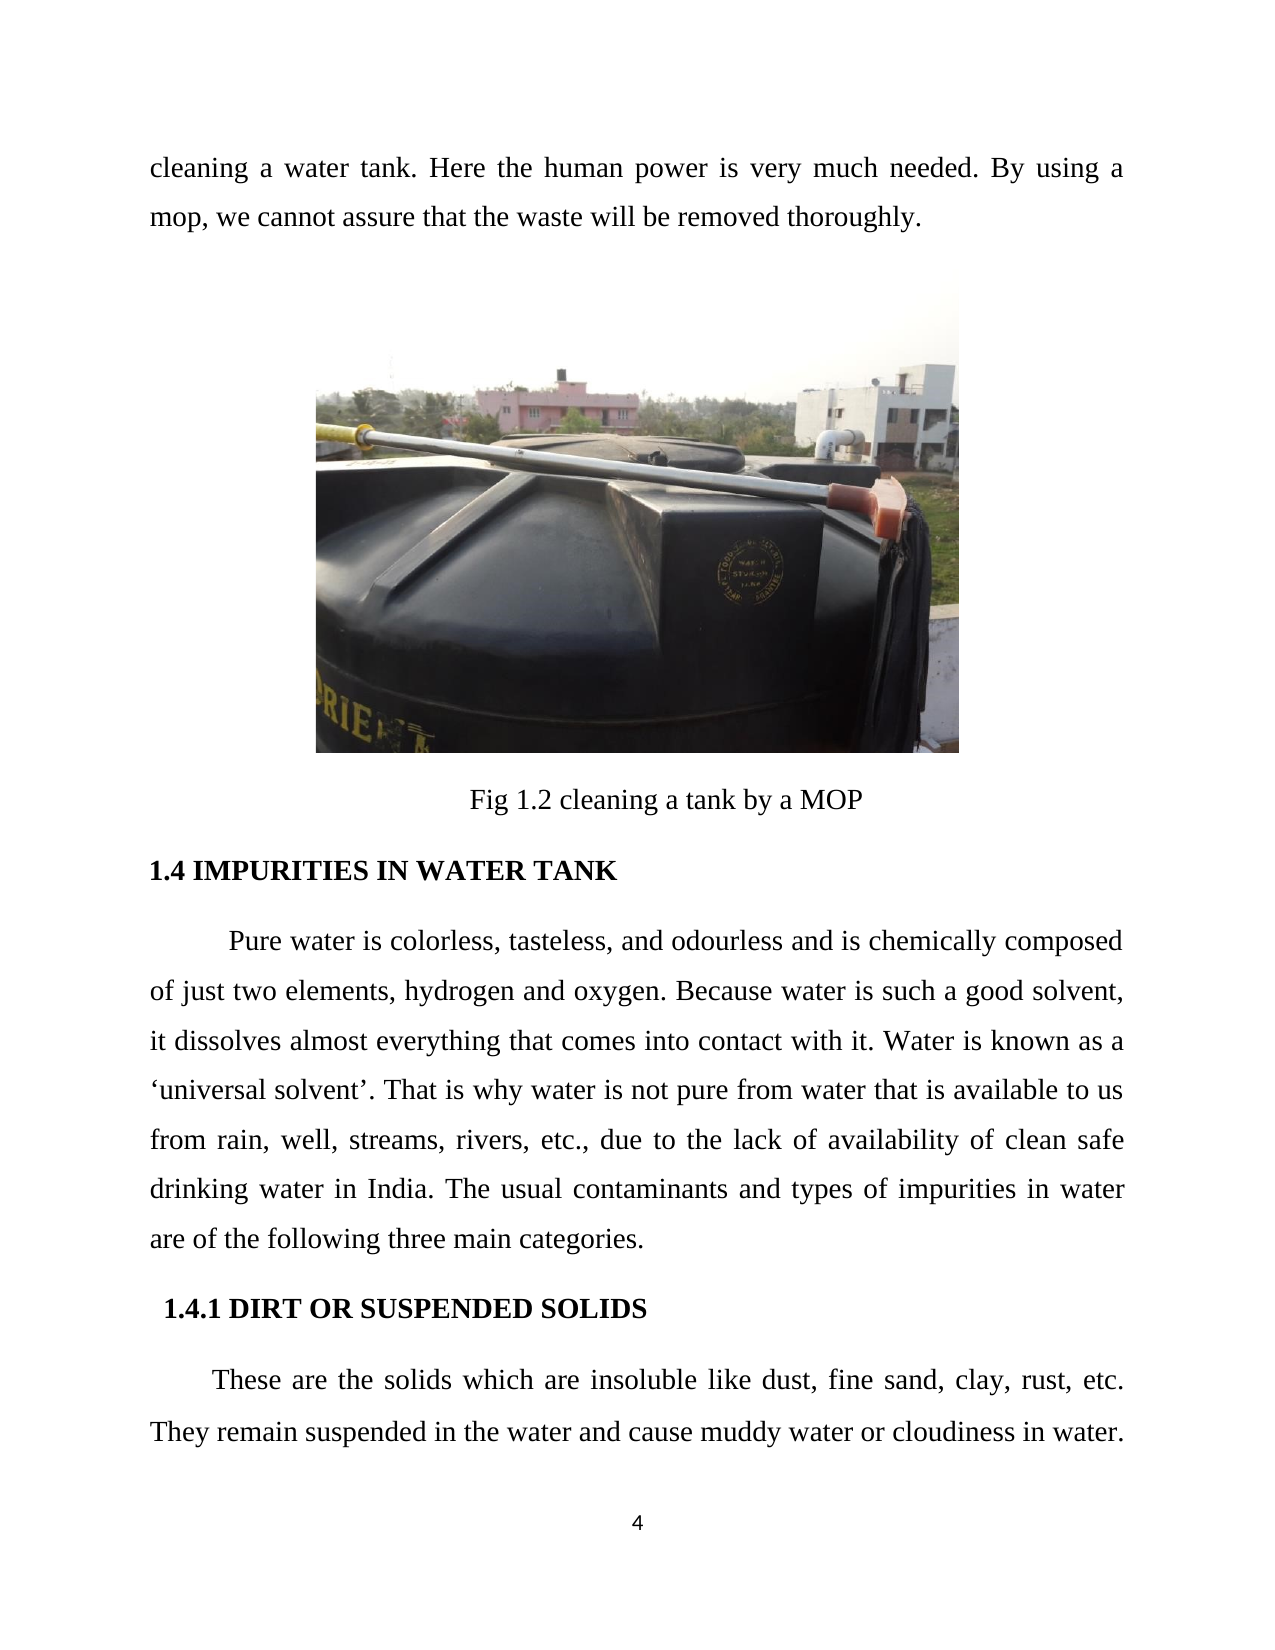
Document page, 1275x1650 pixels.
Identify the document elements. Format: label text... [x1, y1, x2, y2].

text Fig 1.2 cleaning a tank by a MOP [148, 782, 1126, 816]
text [148, 1362, 1126, 1447]
subtitle 1.4.1 DIRT OR SUSPENDED SOLIDS [148, 1292, 1196, 1325]
picture [315, 269, 959, 753]
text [148, 150, 1126, 233]
subtitle 1.4 IMPURITIES IN WATER TANK [148, 853, 1196, 887]
text Pure water is colorless, tasteless, and odourless and is chemically composed of just two elements, hydrogen and oxygen. Because water is such a good solvent, it dissolves almost everything that comes into contact with it. Water is known as a ‘universal solvent’. That is why water is not pure from water that is available to us from rain, well, streams, rivers, etc., due to the lack of availability of clean safe drinking water in India. The usual contaminants and types of impurities in water are of the following three main categories. [148, 923, 1126, 1254]
